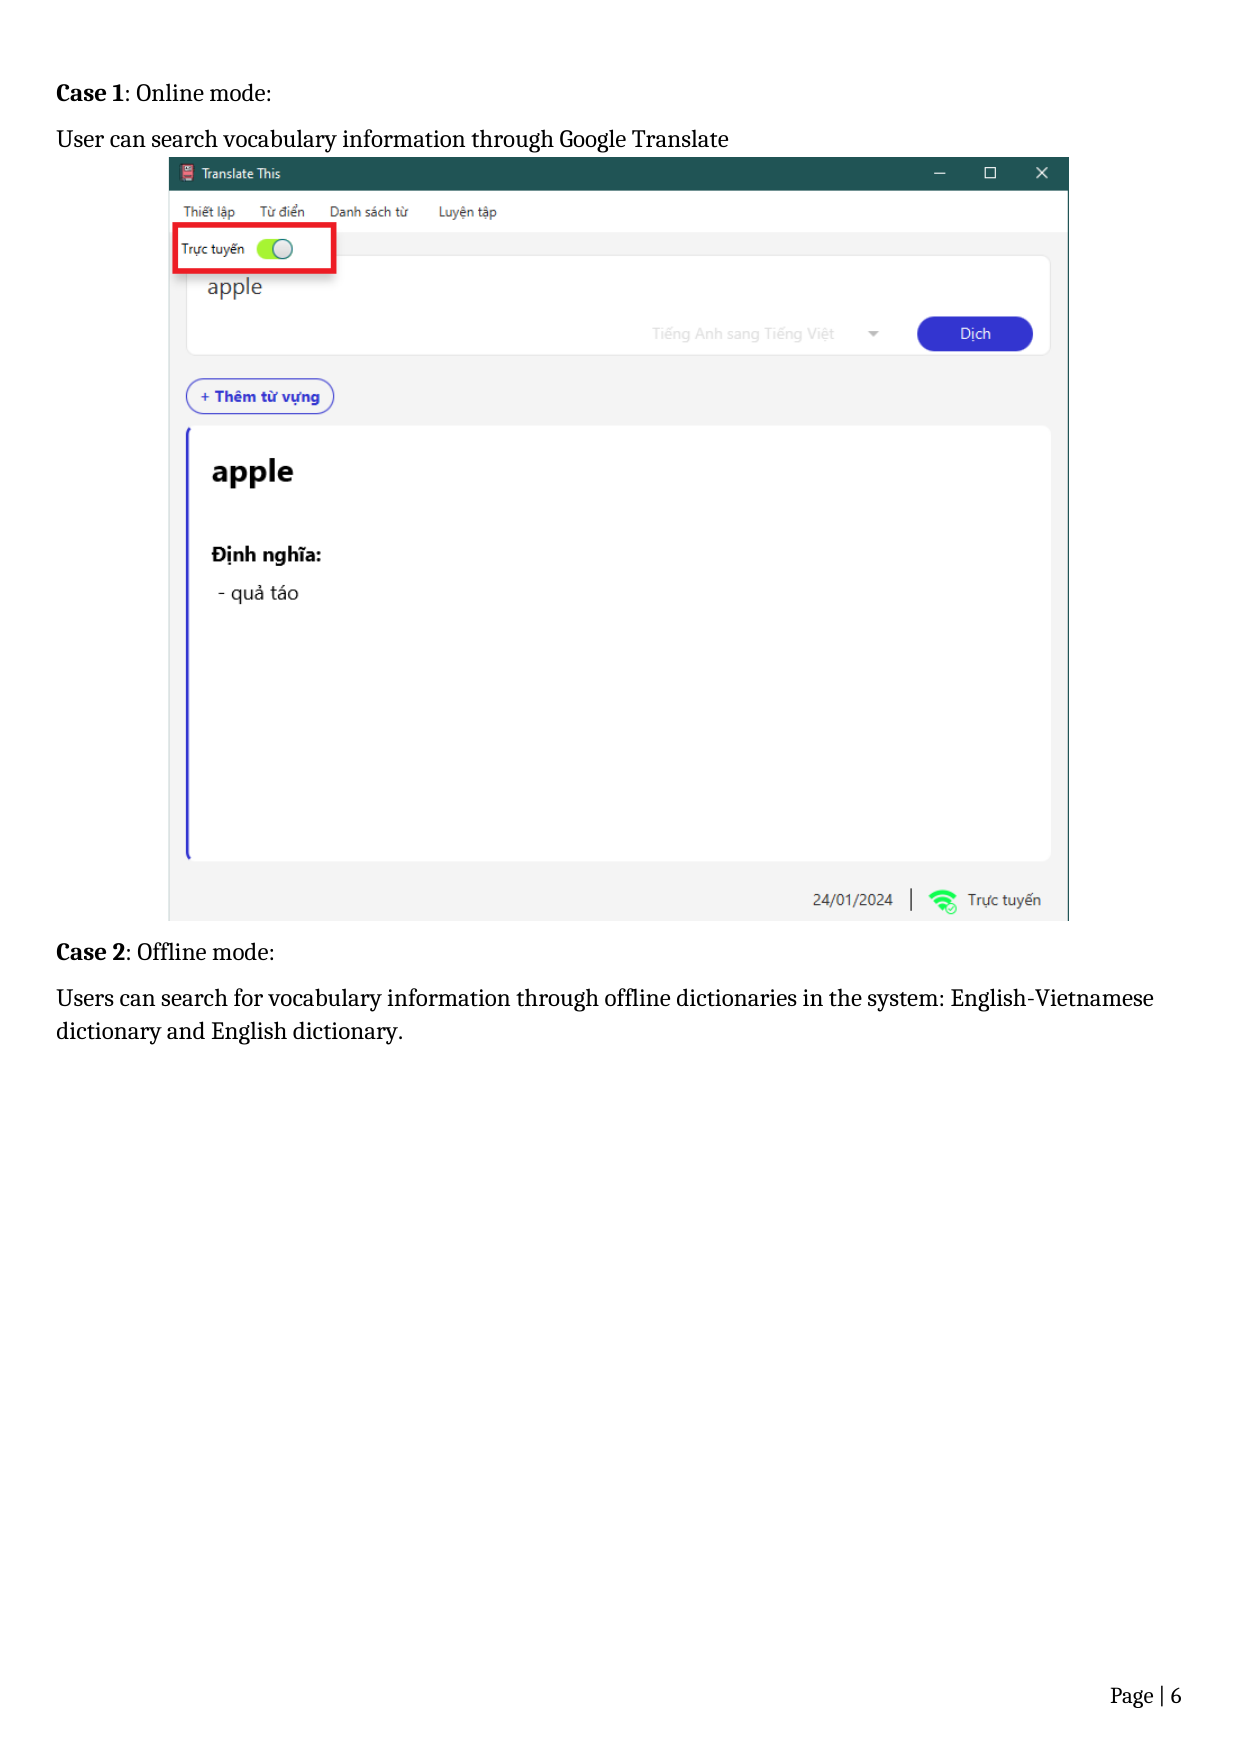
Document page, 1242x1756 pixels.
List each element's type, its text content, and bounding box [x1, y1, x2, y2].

picture [168, 157, 1069, 921]
text User can search vocabulary information through Google Translate [56, 125, 1181, 153]
text Case 1: Online mode: [56, 79, 1181, 108]
text Users can search for vocabulary information through offline dictionaries in the system: English-Vietnamese dictionary and English dictionary. [56, 983, 1181, 1045]
text Case 2: Offline mode: [56, 938, 1181, 967]
